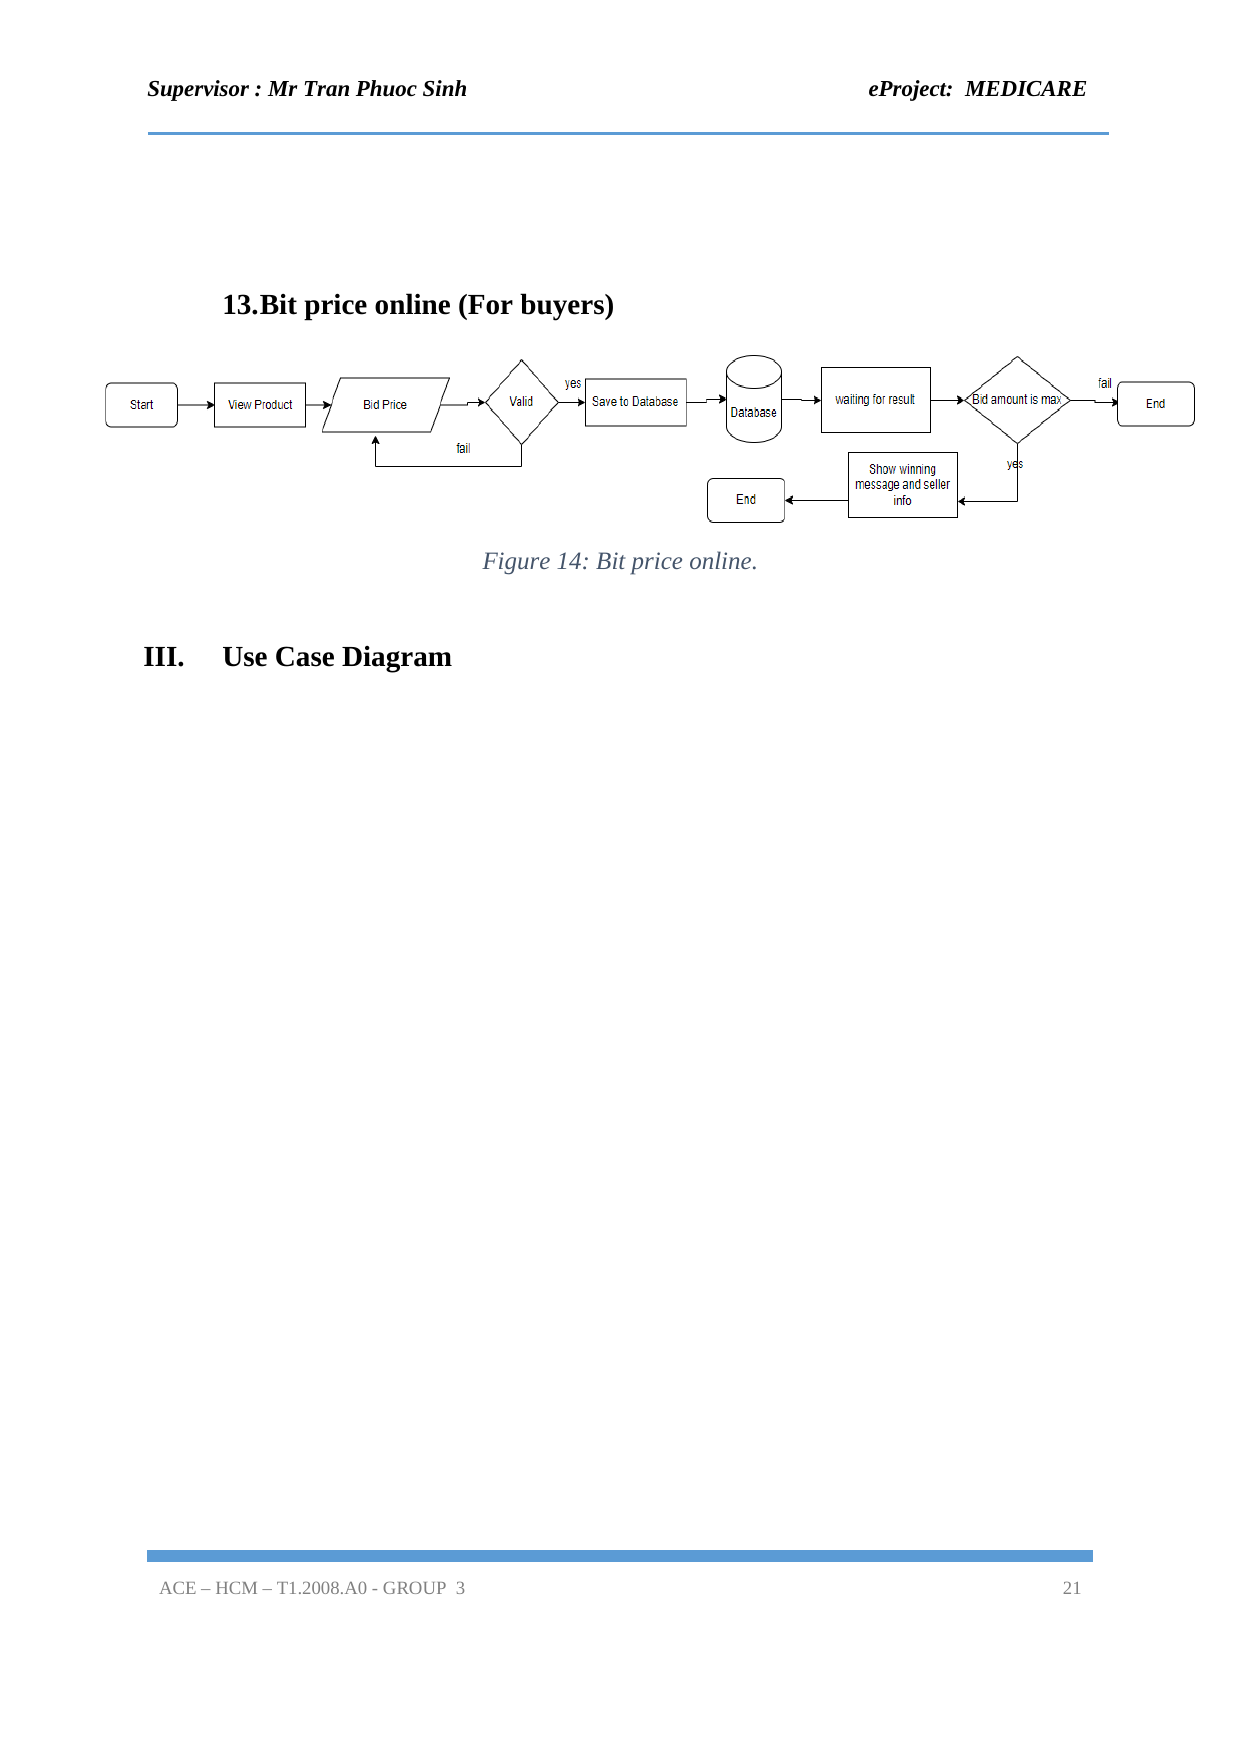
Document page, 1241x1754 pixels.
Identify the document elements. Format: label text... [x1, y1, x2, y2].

text Figure 14: Bit price online. [147, 546, 1093, 575]
subtitle Use Case Diagram [184, 639, 1093, 673]
picture [87, 337, 1208, 534]
list Bit price online (For buyers) [222, 287, 1093, 320]
